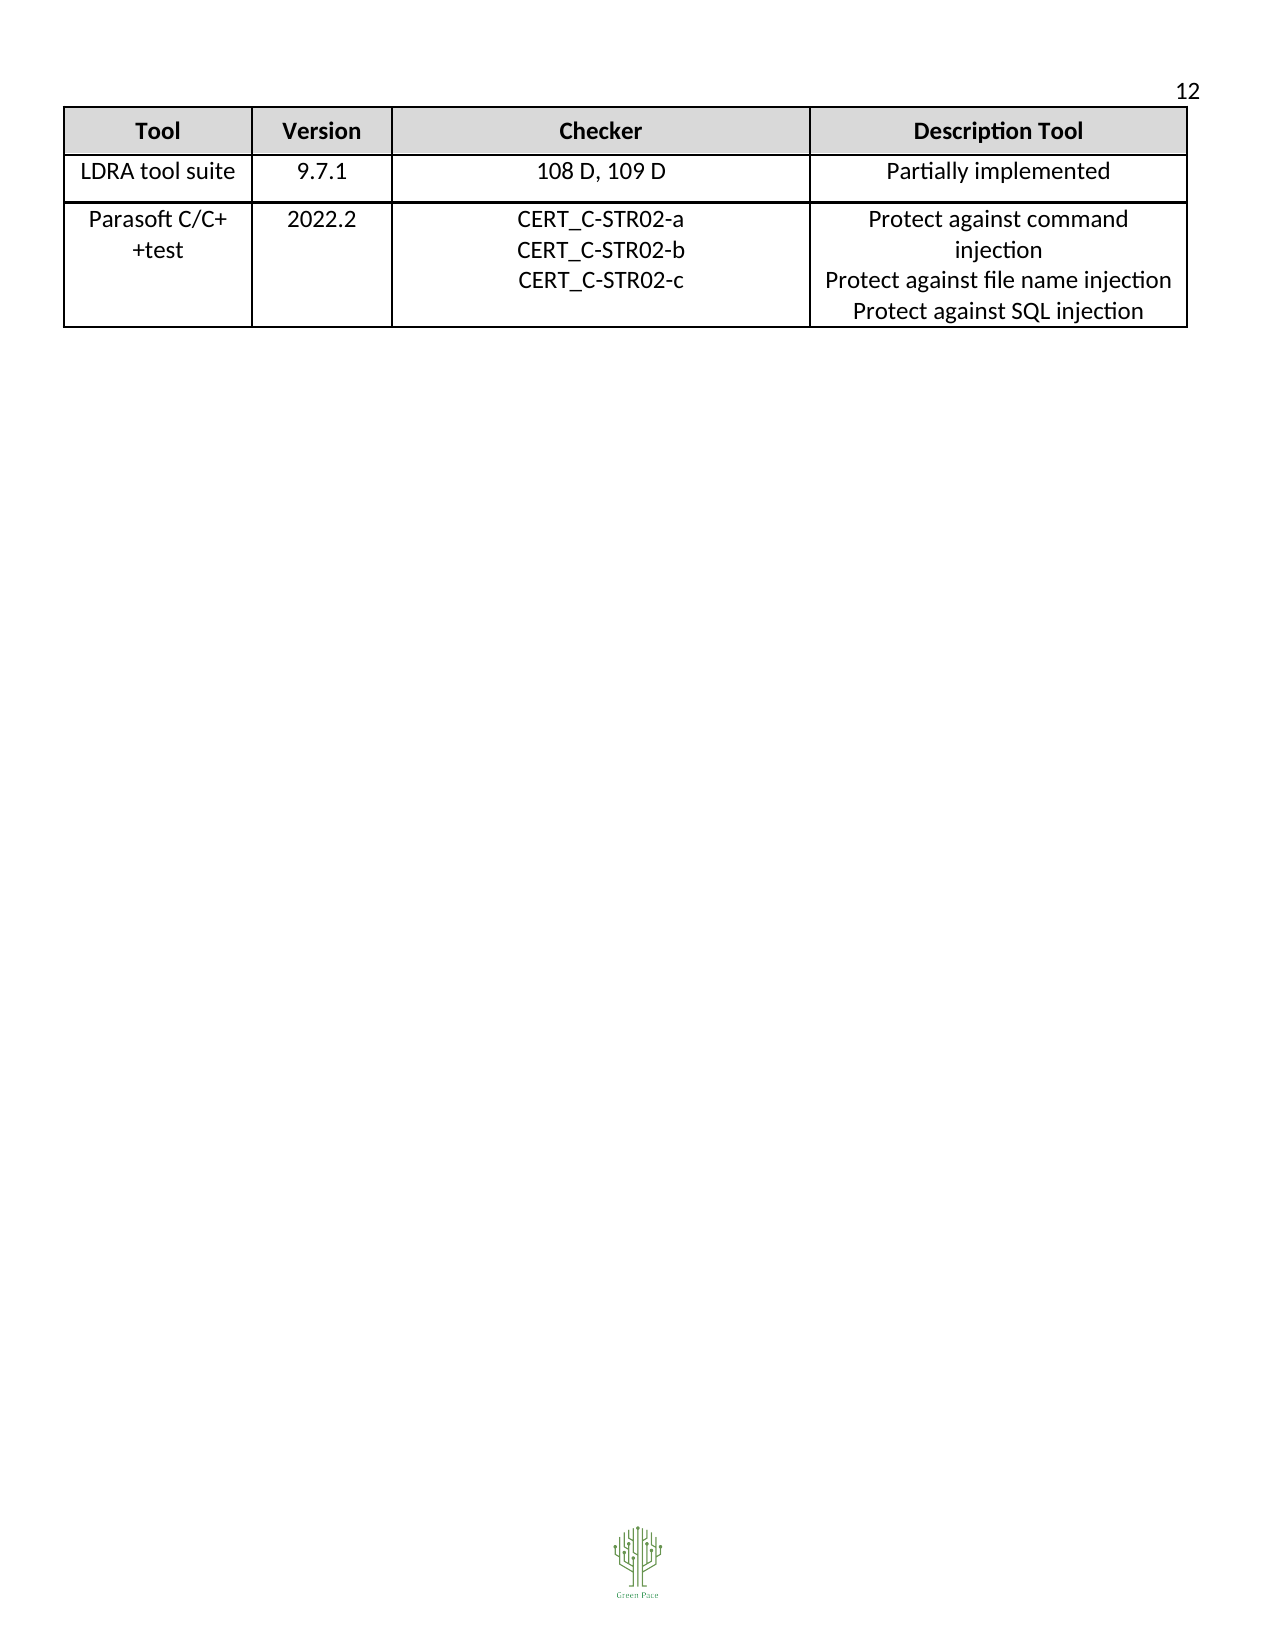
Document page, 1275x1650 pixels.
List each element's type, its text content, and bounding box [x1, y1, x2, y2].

table_cell Partially implemented [811, 156, 1186, 201]
table_header Description Tool [811, 108, 1186, 153]
table_cell 2022.2 [253, 204, 391, 326]
table_cell 9.7.1 [253, 156, 391, 201]
table_cell 108 D, 109 D [393, 156, 809, 201]
table_header Tool [65, 108, 251, 153]
table_cell CERT_C-STR02-a CERT_C-STR02-b CERT_C-STR02-c [393, 204, 809, 326]
table_cell Protect against command injection Protect against file name injection Protect against SQL injection [811, 204, 1186, 326]
table_cell LDRA tool suite [65, 156, 251, 201]
picture [605, 1521, 670, 1606]
table_header Version [253, 108, 391, 153]
table_header Checker [393, 108, 809, 153]
table_cell Parasoft C/C++test [65, 204, 251, 326]
